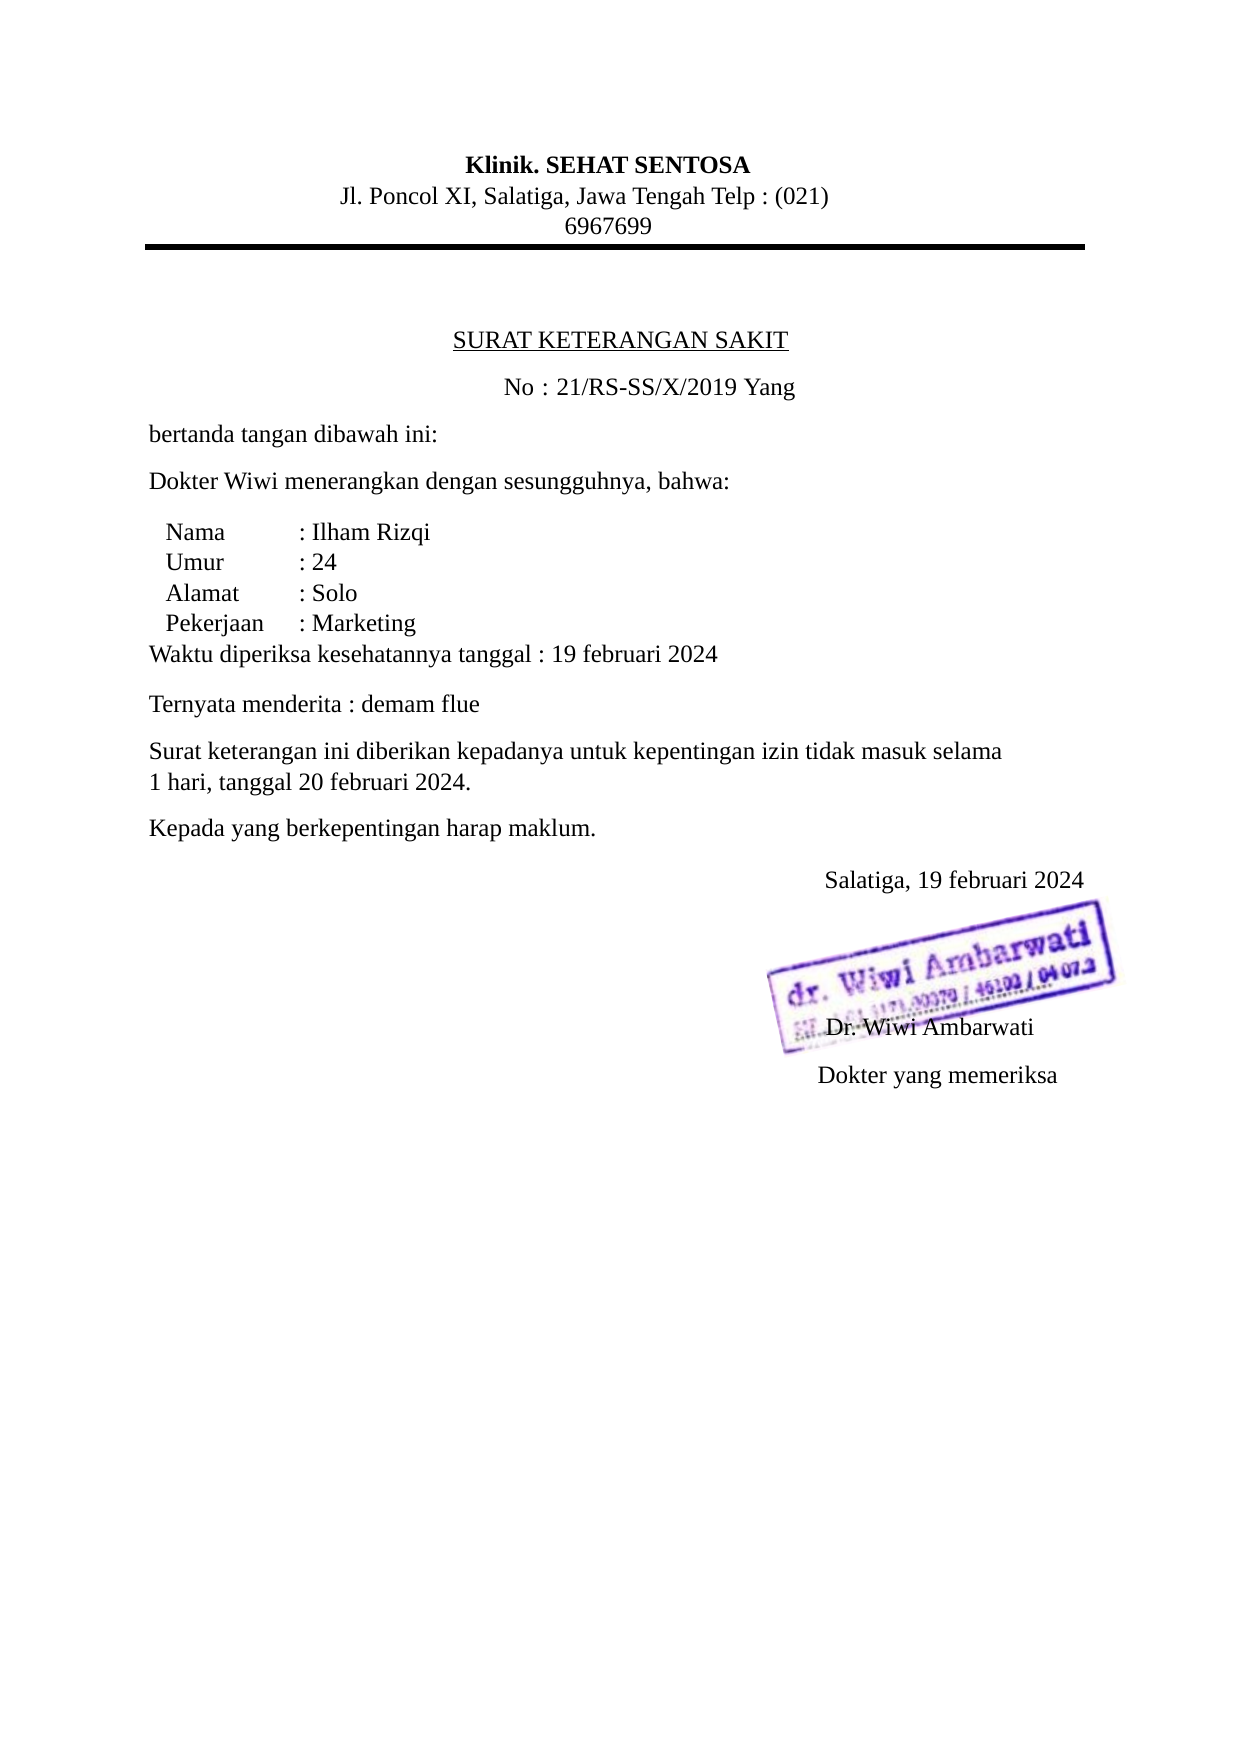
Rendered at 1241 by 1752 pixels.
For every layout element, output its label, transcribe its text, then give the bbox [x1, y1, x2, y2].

text Pekerjaan : Marketing [165, 608, 658, 637]
text Waktu diperiksa kesehatannya tanggal : 19 februari 2024 [148, 639, 1091, 667]
picture [766, 896, 1126, 1057]
text Nama : Ilham Rizqi [165, 517, 729, 546]
text No : 21/RS-SS/X/2019 Yang bertanda tangan dibawah ini: [148, 372, 796, 448]
text Alamat : Solo [165, 578, 658, 607]
text Klinik. SEHAT SENTOSA [148, 150, 1067, 179]
text 1 hari, tanggal 20 februari 2024. [148, 767, 1091, 795]
text Surat keterangan ini diberikan kepadanya untuk kepentingan izin tidak masuk selama [148, 736, 1091, 765]
text Ternyata menderita : demam flue [148, 689, 1091, 718]
text 6967699 [148, 211, 1067, 240]
text Salatiga, 19 februari 2024 [148, 866, 1091, 894]
text Dokter Wiwi menerangkan dengan sesungguhnya, bahwa: [148, 466, 1091, 495]
text Dokter yang memeriksa [673, 1060, 1127, 1089]
text Jl. Poncol XI, Salatiga, Jawa Tengah Telp : (021) [340, 181, 1091, 210]
text Kepada yang berkepentingan harap maklum. [148, 813, 1091, 842]
subtitle SURAT KETERANGAN SAKIT [150, 325, 1091, 354]
text Umur : 24 [165, 547, 729, 576]
